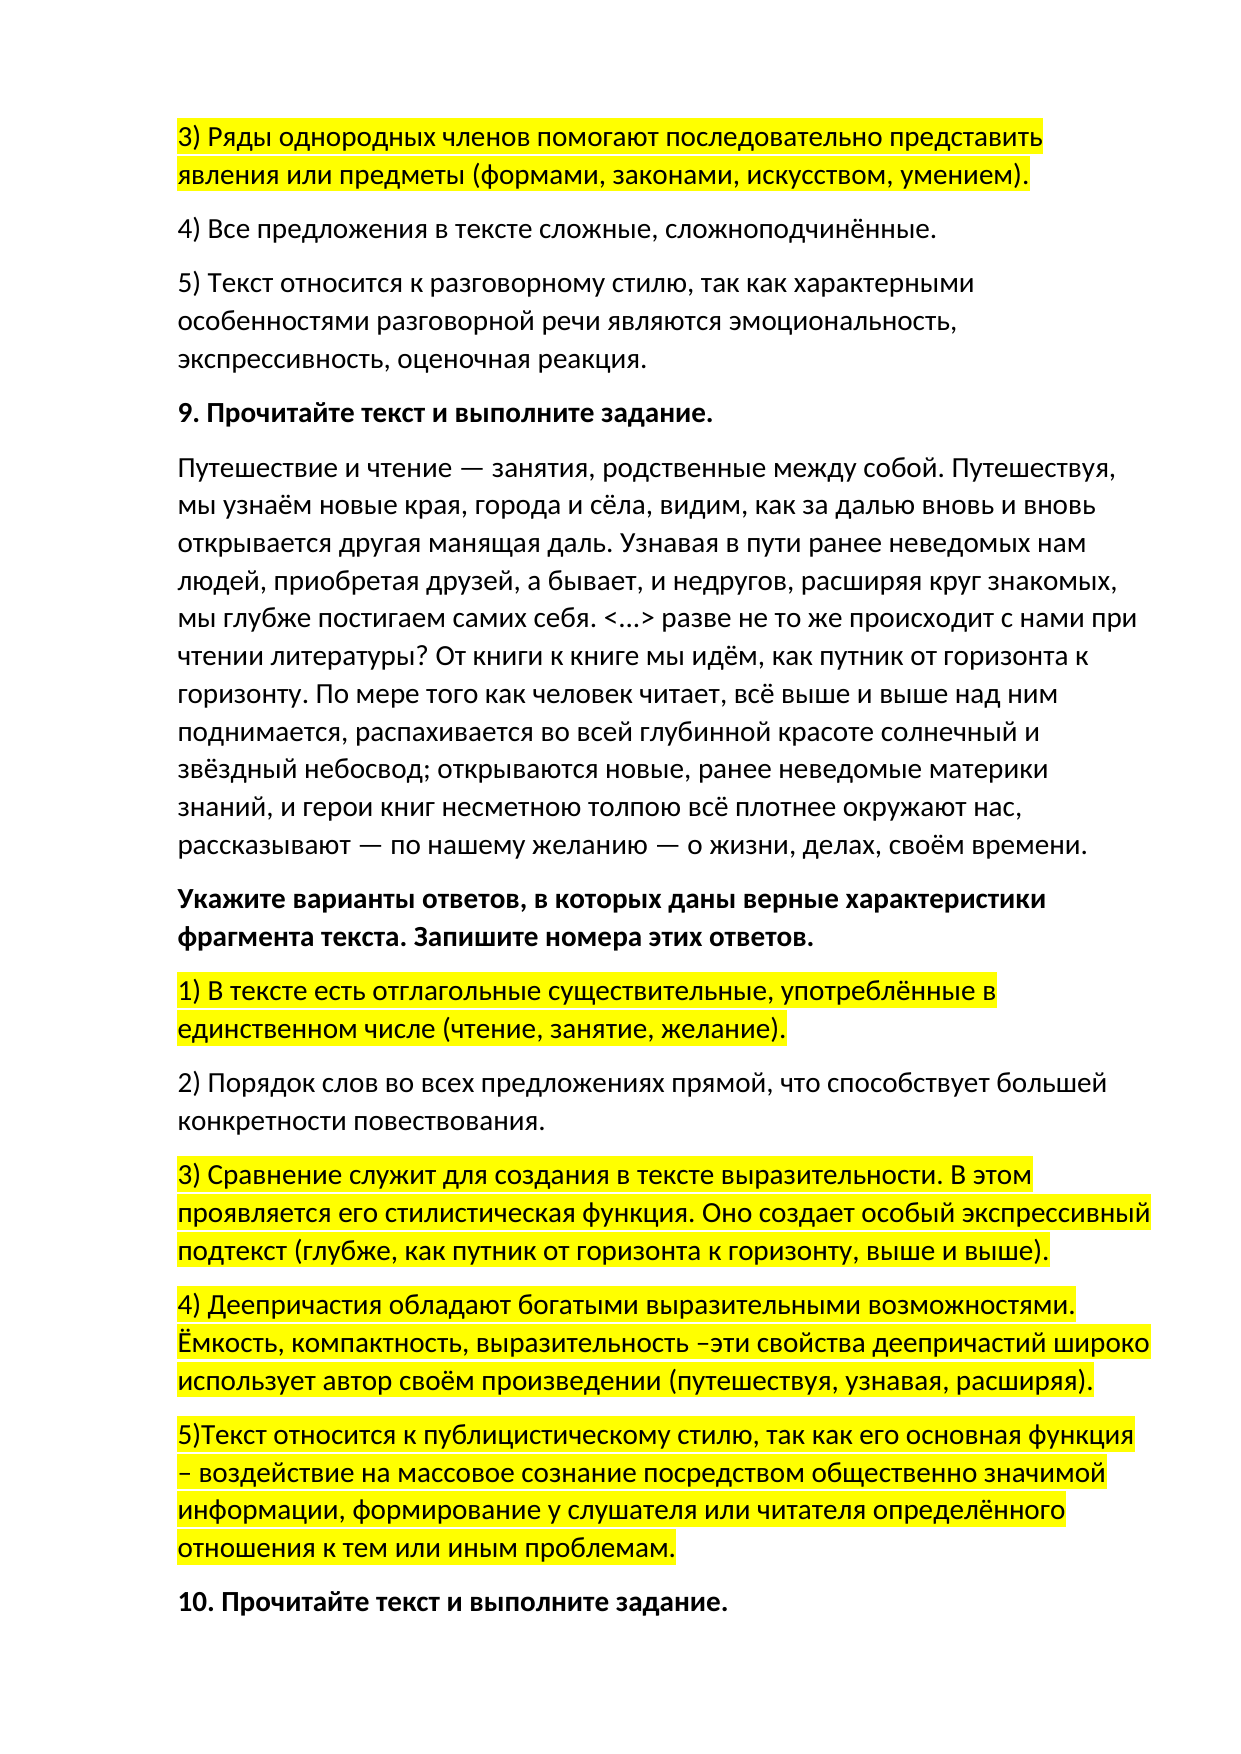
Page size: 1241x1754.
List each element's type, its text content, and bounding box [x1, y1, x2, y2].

text 1) В тексте есть отглагольные существительные, употреблённые в единственном числе (чтение, занятие, желание). [177, 972, 1152, 1046]
text 3) Сравнение служит для создания в тексте выразительности. В этом проявляется его стилистическая функция. Оно создает особый экспрессивный подтекст (глубже, как путник от горизонта к горизонту, выше и выше). [177, 1156, 1152, 1267]
text Путешествие и чтение — занятия, родственные между собой. Путешествуя, мы узнаём новые края, города и сёла, видим, как за далью вновь и вновь открывается другая манящая даль. Узнавая в пути ранее неведомых нам людей, приобретая друзей, а бывает, и недругов, расширяя круг знакомых, мы глубже постигаем самих себя. <...> разве не то же происходит с нами при чтении литературы? От книги к книге мы идём, как путник от горизонта к горизонту. По мере того как человек читает, всё выше и выше над ним поднимается, распахивается во всей глубинной красоте солнечный и звёздный небосвод; открываются новые, ранее неведомые материки знаний, и герои книг несметною толпою всё плотнее окружают нас, рассказывают — по нашему желанию — о жизни, делах, своём времени. [177, 449, 1152, 861]
text 9. Прочитайте текст и выполните задание. [177, 394, 1152, 430]
text 10. Прочитайте текст и выполните задание. [177, 1583, 1152, 1619]
text 2) Порядок слов во всех предложениях прямой, что способствует большей конкретности повествования. [177, 1064, 1152, 1138]
text 3) Ряды однородных членов помогают последовательно представить явления или предметы (формами, законами, искусством, умением). [177, 118, 1152, 191]
text 5) Текст относится к разговорному стилю, так как характерными особенностями разговорной речи являются эмоциональность, экспрессивность, оценочная реакция. [177, 264, 1152, 376]
text Укажите варианты ответов, в которых даны верные характеристики фрагмента текста. Запишите номера этих ответов. [177, 880, 1152, 953]
text 4) Деепричастия обладают богатыми выразительными возможностями. Ёмкость, компактность, выразительность –эти свойства деепричастий широко использует автор своём произведении (путешествуя, узнавая, расширяя). [177, 1286, 1152, 1397]
text 5)Текст относится к публицистическому стилю, так как его основная функция – воздействие на массовое сознание посредством общественно значимой информации, формирование у слушателя или читателя определённого отношения к тем или иным проблемам. [177, 1416, 1152, 1565]
text 4) Все предложения в тексте сложные, сложноподчинённые. [177, 210, 1152, 246]
